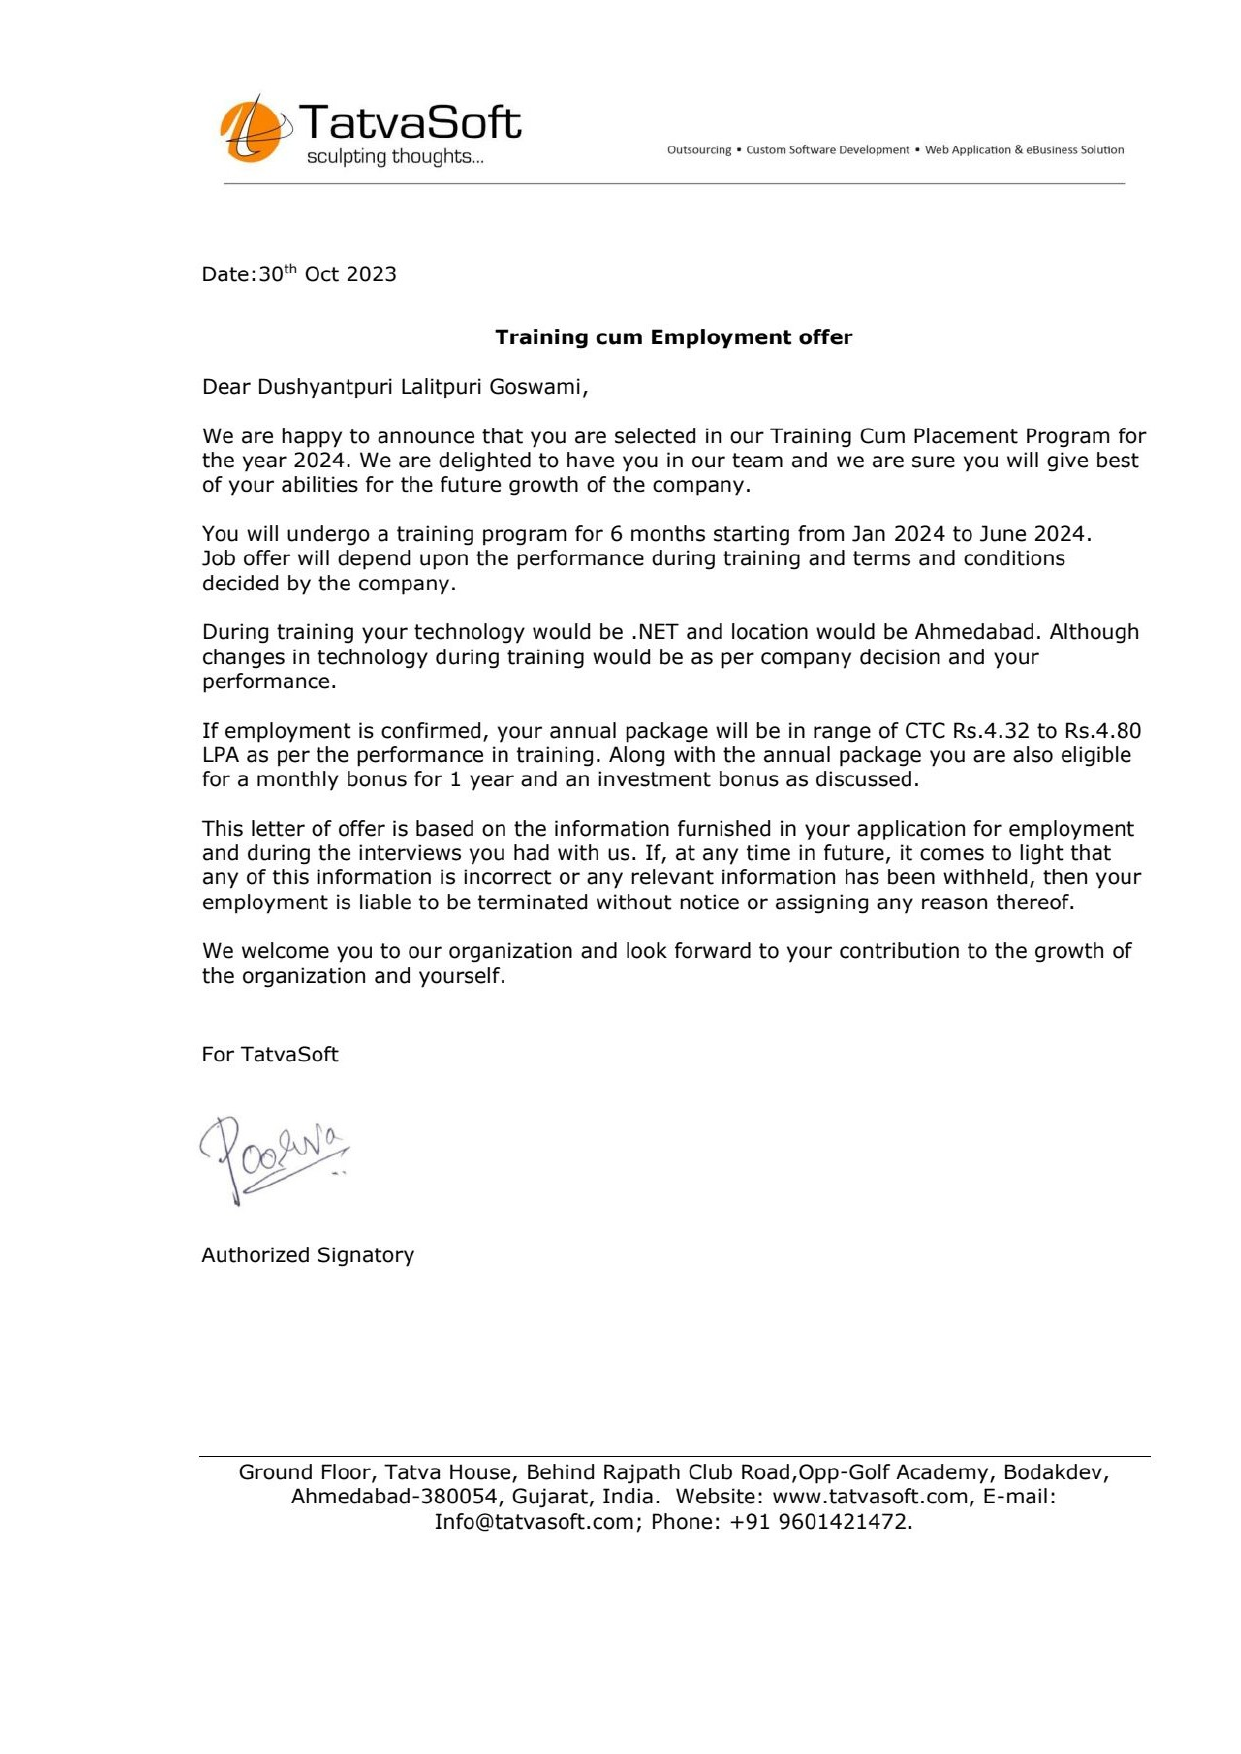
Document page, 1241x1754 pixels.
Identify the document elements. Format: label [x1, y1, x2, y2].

picture [193, 83, 1157, 1533]
